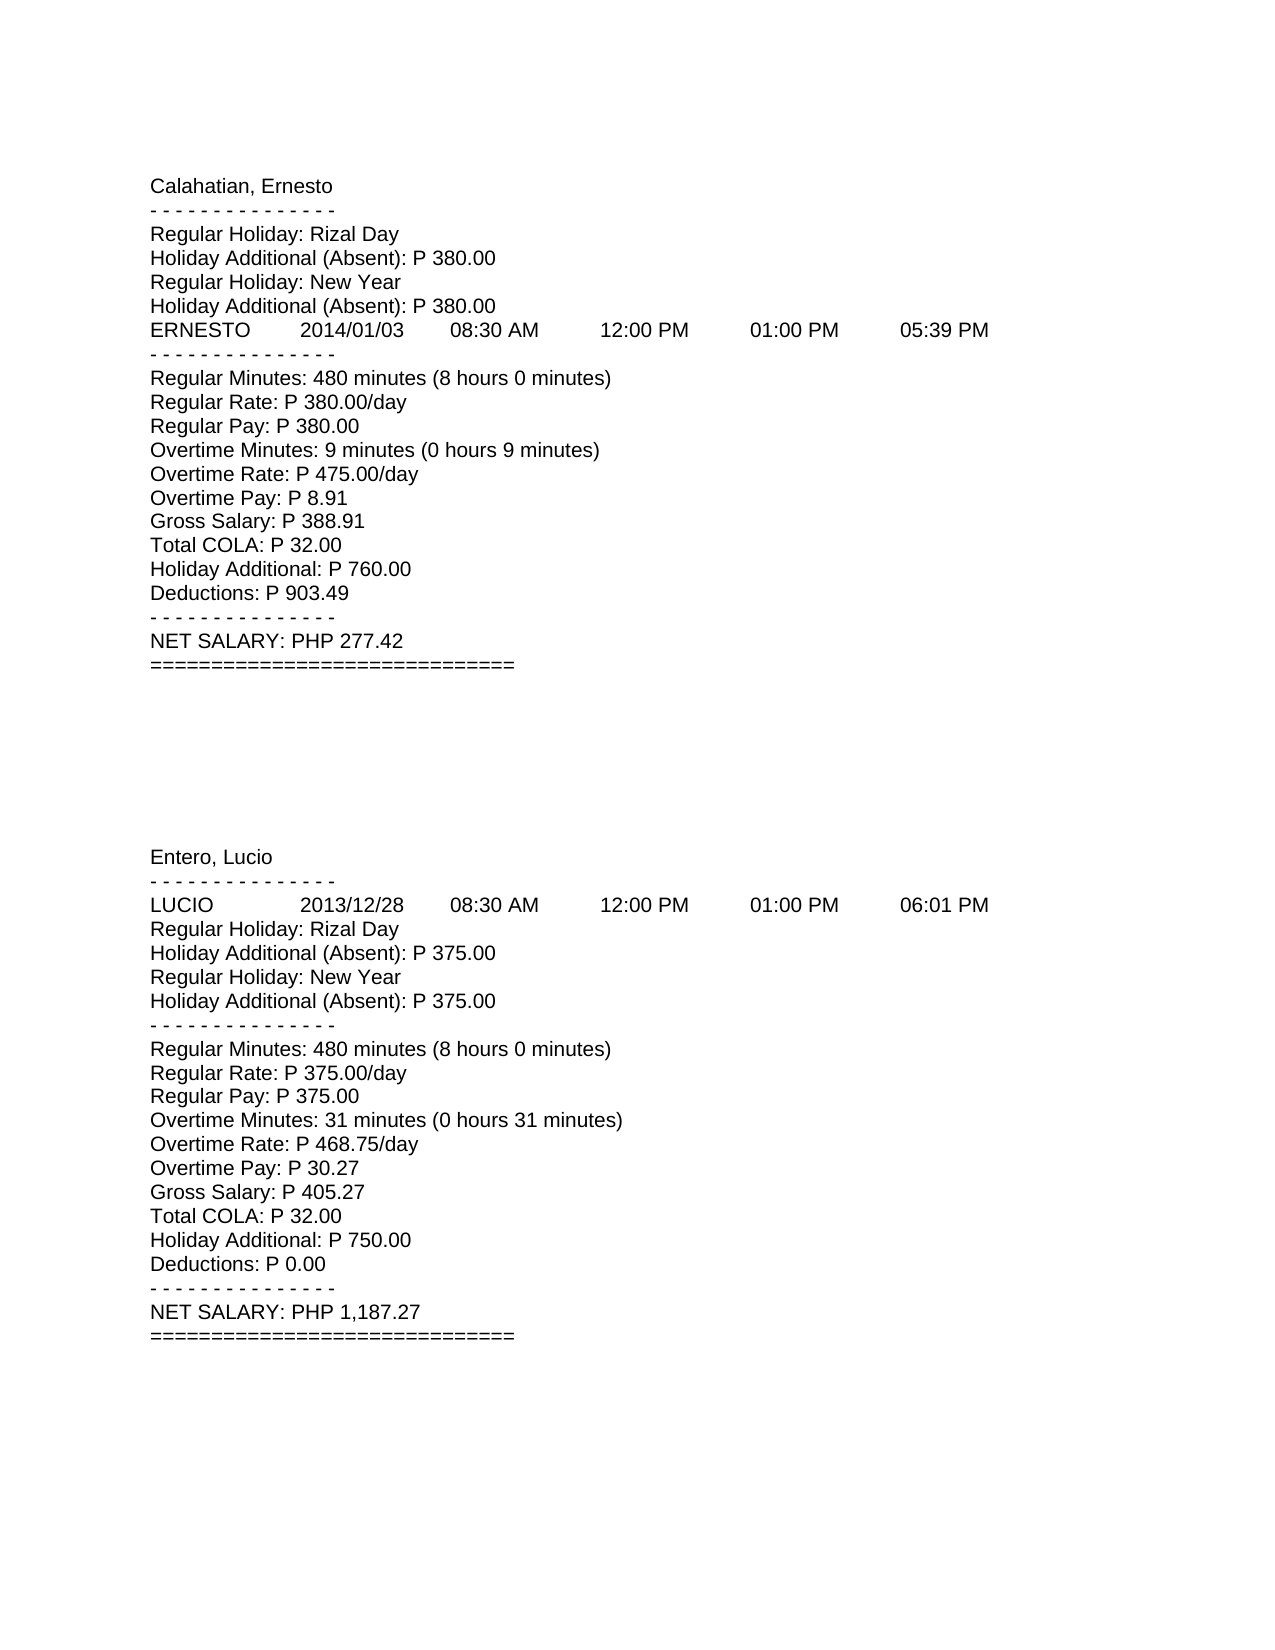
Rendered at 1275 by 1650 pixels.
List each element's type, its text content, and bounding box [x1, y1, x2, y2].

text LUCIO 2013/12/28 08:30 AM 12:00 PM 01:00 PM 06:01 PM [150, 893, 1125, 917]
text Holiday Additional (Absent): P 375.00 [150, 988, 1125, 1012]
text Overtime Minutes: 9 minutes (0 hours 9 minutes) [150, 437, 1125, 461]
text NET SALARY: PHP 277.42 [150, 629, 1125, 653]
text Overtime Pay: P 30.27 [150, 1156, 1125, 1180]
text Regular Holiday: New Year [150, 964, 1125, 988]
text Deductions: P 0.00 [150, 1252, 1125, 1276]
text Holiday Additional: P 750.00 [150, 1228, 1125, 1252]
text Regular Holiday: New Year [150, 270, 1125, 294]
text - - - - - - - - - - - - - - - [150, 198, 1125, 222]
text Entero, Lucio [150, 845, 1125, 869]
text Regular Pay: P 380.00 [150, 413, 1125, 437]
text Holiday Additional (Absent): P 380.00 [150, 294, 1125, 318]
text Regular Pay: P 375.00 [150, 1084, 1125, 1108]
text ============================== [150, 1324, 1125, 1348]
text - - - - - - - - - - - - - - - [150, 869, 1125, 893]
text - - - - - - - - - - - - - - - [150, 605, 1125, 629]
text Total COLA: P 32.00 [150, 1204, 1125, 1228]
text - - - - - - - - - - - - - - - [150, 342, 1125, 366]
text Overtime Pay: P 8.91 [150, 485, 1125, 509]
text Holiday Additional (Absent): P 380.00 [150, 246, 1125, 270]
text - - - - - - - - - - - - - - - [150, 1276, 1125, 1300]
text Overtime Minutes: 31 minutes (0 hours 31 minutes) [150, 1108, 1125, 1132]
text - - - - - - - - - - - - - - - [150, 1012, 1125, 1036]
text Calahatian, Ernesto [150, 174, 1125, 198]
text Regular Minutes: 480 minutes (8 hours 0 minutes) [150, 1036, 1125, 1060]
text Regular Rate: P 380.00/day [150, 389, 1125, 413]
text ERNESTO 2014/01/03 08:30 AM 12:00 PM 01:00 PM 05:39 PM [150, 318, 1125, 342]
text Regular Holiday: Rizal Day [150, 917, 1125, 941]
text Holiday Additional: P 760.00 [150, 557, 1125, 581]
text Gross Salary: P 405.27 [150, 1180, 1125, 1204]
text Total COLA: P 32.00 [150, 533, 1125, 557]
text Regular Rate: P 375.00/day [150, 1060, 1125, 1084]
text Regular Holiday: Rizal Day [150, 222, 1125, 246]
text Regular Minutes: 480 minutes (8 hours 0 minutes) [150, 366, 1125, 389]
text Overtime Rate: P 468.75/day [150, 1132, 1125, 1156]
text Holiday Additional (Absent): P 375.00 [150, 941, 1125, 964]
text Gross Salary: P 388.91 [150, 509, 1125, 533]
text Deductions: P 903.49 [150, 581, 1125, 605]
text NET SALARY: PHP 1,187.27 [150, 1300, 1125, 1324]
text Overtime Rate: P 475.00/day [150, 461, 1125, 485]
text ============================== [150, 653, 1125, 677]
